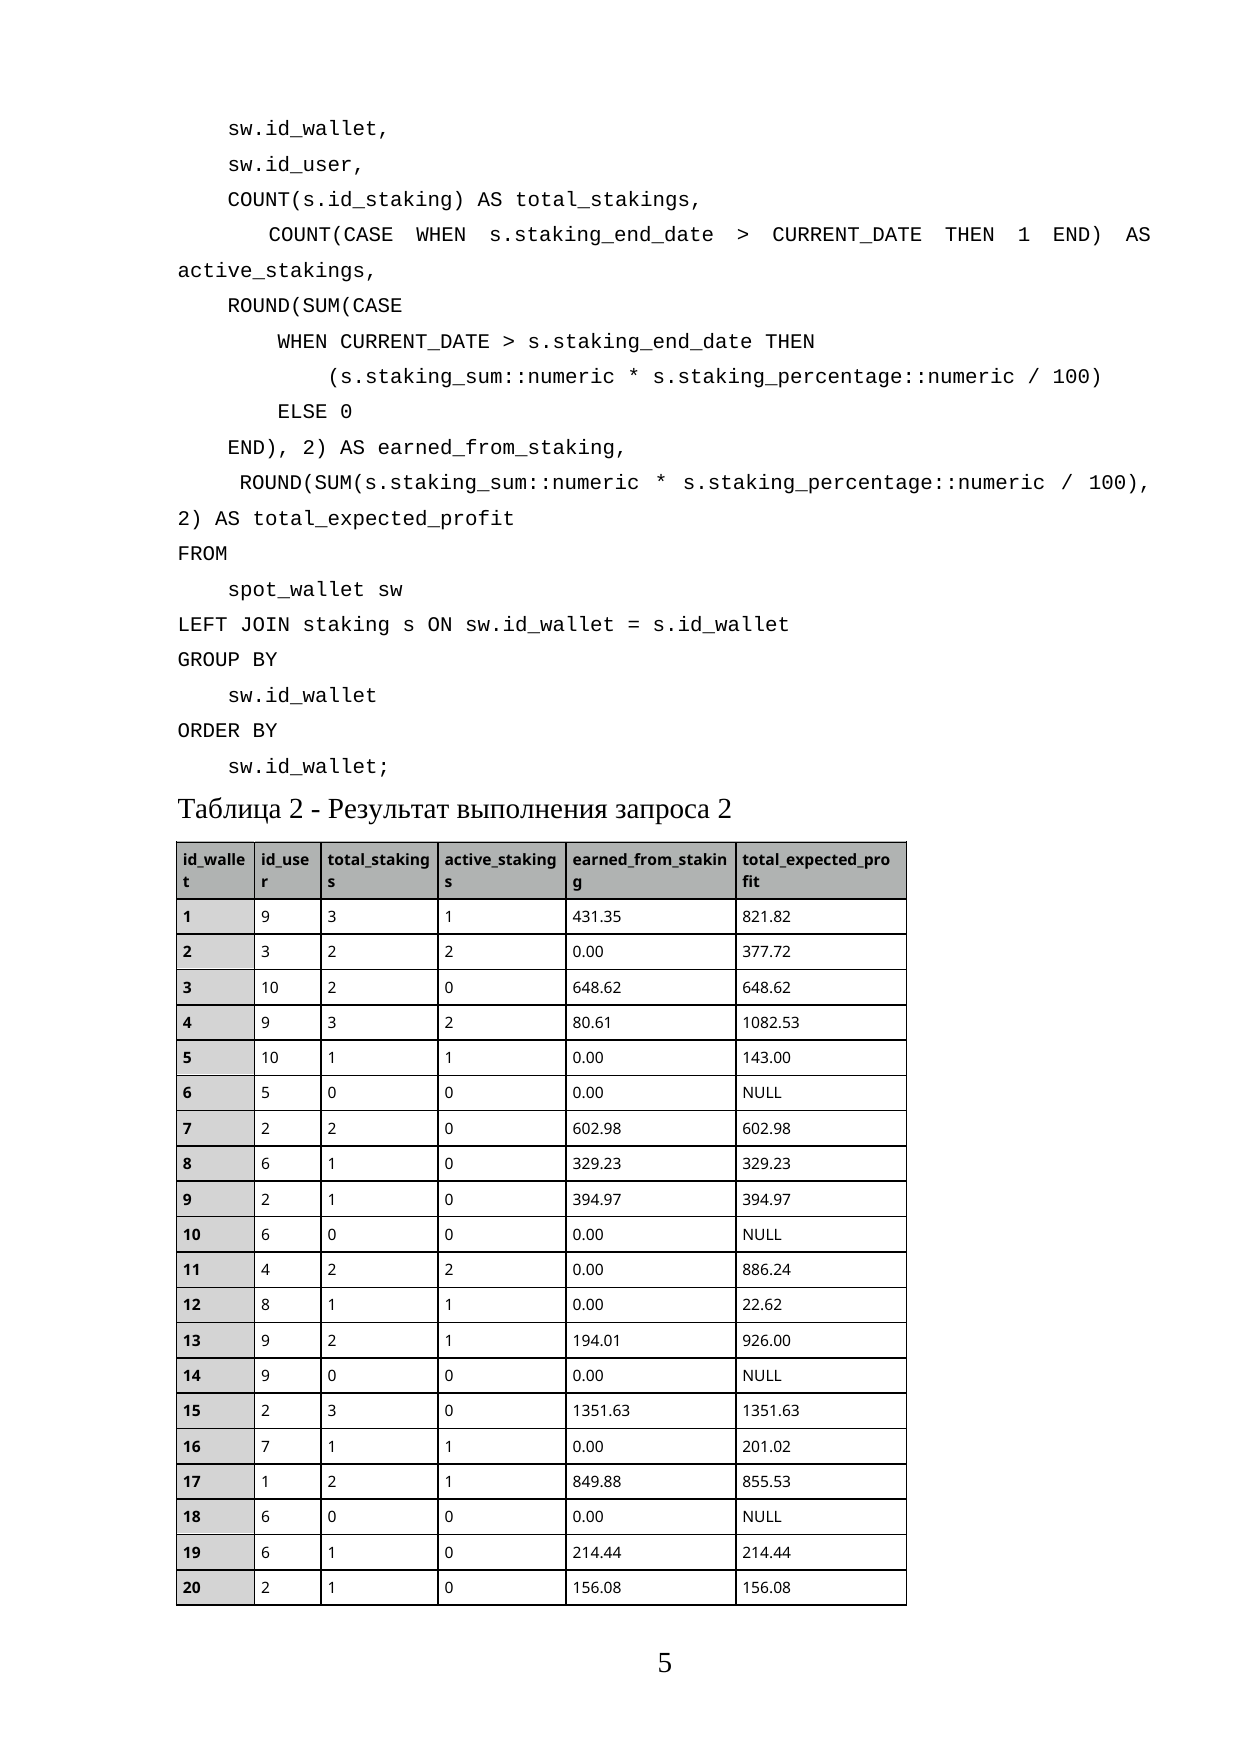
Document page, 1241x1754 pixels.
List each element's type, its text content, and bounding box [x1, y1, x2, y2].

table_cell 0 [322, 1500, 437, 1533]
table_cell 0 [439, 1571, 565, 1604]
text COUNT(CASE WHEN s.staking_end_date > CURRENT_DATE THEN 1 END) AS active_stakings, [177, 224, 1152, 283]
table_cell 1 [322, 1147, 437, 1180]
table_cell 1 [322, 1041, 437, 1074]
table_cell 2 [322, 1253, 437, 1286]
table_cell 377.72 [737, 935, 906, 968]
text spot_wallet sw [177, 578, 1152, 602]
table_header id_wallet [177, 843, 254, 898]
table_cell 9 [177, 1182, 254, 1216]
table_cell 855.53 [737, 1465, 906, 1498]
table_cell 0 [439, 1394, 565, 1428]
table_cell 0 [322, 1217, 437, 1251]
table_cell 80.61 [567, 1006, 735, 1039]
table_cell 7 [255, 1429, 320, 1463]
text sw.id_wallet, [177, 118, 1152, 142]
table_cell 2 [439, 1253, 565, 1286]
table_cell 0 [439, 1147, 565, 1180]
table_cell 4 [177, 1006, 254, 1039]
table_header earned_from_staking [567, 843, 735, 898]
table_cell 2 [322, 970, 437, 1004]
table_cell 1 [322, 1571, 437, 1604]
table_cell 0.00 [567, 1429, 735, 1463]
table_cell 2 [439, 935, 565, 968]
table_cell 1082.53 [737, 1006, 906, 1039]
table_cell 0.00 [567, 1359, 735, 1392]
table_cell 0.00 [567, 1288, 735, 1322]
table_cell 0 [439, 1535, 565, 1569]
table_cell 0.00 [567, 1041, 735, 1074]
text COUNT(s.id_staking) AS total_stakings, [177, 189, 1152, 213]
table_cell 0 [439, 1182, 565, 1216]
table_cell 1 [322, 1535, 437, 1569]
table_cell 156.08 [737, 1571, 906, 1604]
table_cell 20 [177, 1571, 254, 1604]
text LEFT JOIN staking s ON sw.id_wallet = s.id_wallet [177, 614, 1152, 638]
table_cell NULL [737, 1076, 906, 1110]
text ELSE 0 [177, 401, 1152, 425]
text sw.id_wallet [177, 685, 1152, 708]
table_cell 2 [255, 1394, 320, 1428]
text ORDER BY [177, 720, 1152, 744]
table_cell 1 [255, 1465, 320, 1498]
table_cell 0 [439, 1500, 565, 1533]
table_cell 886.24 [737, 1253, 906, 1286]
table_cell NULL [737, 1359, 906, 1392]
table_cell 6 [255, 1147, 320, 1180]
table_cell 0.00 [567, 1500, 735, 1533]
table_cell 0.00 [567, 1253, 735, 1286]
table_cell 9 [255, 900, 320, 933]
table_cell 201.02 [737, 1429, 906, 1463]
table_header active_stakings [439, 843, 565, 898]
table_cell 0.00 [567, 935, 735, 968]
text END), 2) AS earned_from_staking, [177, 437, 1152, 461]
text Таблица 2 - Результат выполнения запроса 2 [177, 791, 1152, 824]
table_cell 194.01 [567, 1323, 735, 1357]
table_cell 18 [177, 1500, 254, 1533]
table_cell 17 [177, 1465, 254, 1498]
table_cell 156.08 [567, 1571, 735, 1604]
table_cell 16 [177, 1429, 254, 1463]
table_cell 0.00 [567, 1217, 735, 1251]
table_cell 648.62 [737, 970, 906, 1004]
table_cell 1 [439, 1041, 565, 1074]
table_header total_expected_profit [737, 843, 906, 898]
table_cell 22.62 [737, 1288, 906, 1322]
table_cell 2 [255, 1182, 320, 1216]
table_cell 10 [255, 1041, 320, 1074]
table_cell 5 [177, 1041, 254, 1074]
text FROM [177, 543, 1152, 567]
text ROUND(SUM(s.staking_sum::numeric * s.staking_percentage::numeric / 100), 2) AS total_expected_profit [177, 472, 1152, 531]
table_cell 648.62 [567, 970, 735, 1004]
table_cell 602.98 [737, 1111, 906, 1145]
table_cell 8 [177, 1147, 254, 1180]
table_cell 849.88 [567, 1465, 735, 1498]
table_cell 1 [322, 1288, 437, 1322]
table_cell 12 [177, 1288, 254, 1322]
text WHEN CURRENT_DATE > s.staking_end_date THEN [177, 331, 1152, 354]
table_cell 10 [177, 1217, 254, 1251]
table_cell 5 [255, 1076, 320, 1110]
table_cell 394.97 [737, 1182, 906, 1216]
table_cell 431.35 [567, 900, 735, 933]
text sw.id_user, [177, 153, 1152, 177]
table_cell 214.44 [737, 1535, 906, 1569]
table_cell NULL [737, 1500, 906, 1533]
table_cell 6 [255, 1217, 320, 1251]
table_header total_stakings [322, 843, 437, 898]
text ROUND(SUM(CASE [177, 295, 1152, 319]
table_cell 6 [255, 1500, 320, 1533]
table_cell 0 [439, 1111, 565, 1145]
table_cell 2 [177, 935, 254, 968]
text GROUP BY [177, 649, 1152, 673]
table_cell 2 [255, 1111, 320, 1145]
table_cell 1351.63 [737, 1394, 906, 1428]
table_cell 2 [255, 1571, 320, 1604]
table_cell 2 [439, 1006, 565, 1039]
table_cell 15 [177, 1394, 254, 1428]
table_cell 3 [322, 1394, 437, 1428]
table_cell 2 [322, 1465, 437, 1498]
table_cell 9 [255, 1006, 320, 1039]
table_cell 143.00 [737, 1041, 906, 1074]
table_cell 9 [255, 1359, 320, 1392]
table_cell 0 [439, 1076, 565, 1110]
table_cell 1 [322, 1429, 437, 1463]
table_cell 0.00 [567, 1076, 735, 1110]
table_cell 1 [439, 1323, 565, 1357]
table_cell 2 [322, 1323, 437, 1357]
table_cell 8 [255, 1288, 320, 1322]
table_cell 0 [322, 1076, 437, 1110]
table_cell NULL [737, 1217, 906, 1251]
table_cell 1 [439, 1429, 565, 1463]
table_cell 0 [439, 970, 565, 1004]
table_cell 4 [255, 1253, 320, 1286]
table_cell 1351.63 [567, 1394, 735, 1428]
table_cell 2 [322, 935, 437, 968]
table_cell 2 [322, 1111, 437, 1145]
table_cell 3 [322, 1006, 437, 1039]
table_cell 821.82 [737, 900, 906, 933]
table_cell 3 [255, 935, 320, 968]
table_cell 1 [439, 900, 565, 933]
table_cell 6 [177, 1076, 254, 1110]
text (s.staking_sum::numeric * s.staking_percentage::numeric / 100) [177, 366, 1152, 390]
table_cell 394.97 [567, 1182, 735, 1216]
text sw.id_wallet; [177, 756, 1152, 779]
table_cell 0 [439, 1359, 565, 1392]
table_cell 329.23 [737, 1147, 906, 1180]
table_cell 602.98 [567, 1111, 735, 1145]
table_cell 3 [177, 970, 254, 1004]
table_cell 0 [322, 1359, 437, 1392]
table_header id_user [255, 843, 320, 898]
table_cell 1 [439, 1288, 565, 1322]
table_cell 329.23 [567, 1147, 735, 1180]
table_cell 926.00 [737, 1323, 906, 1357]
table_cell 14 [177, 1359, 254, 1392]
table_cell 19 [177, 1535, 254, 1569]
table_cell 3 [322, 900, 437, 933]
table_cell 11 [177, 1253, 254, 1286]
table_cell 1 [177, 900, 254, 933]
table_cell 10 [255, 970, 320, 1004]
table_cell 7 [177, 1111, 254, 1145]
table_cell 6 [255, 1535, 320, 1569]
table_cell 13 [177, 1323, 254, 1357]
table_cell 9 [255, 1323, 320, 1357]
table_cell 1 [322, 1182, 437, 1216]
table_cell 214.44 [567, 1535, 735, 1569]
table_cell 0 [439, 1217, 565, 1251]
table_cell 1 [439, 1465, 565, 1498]
